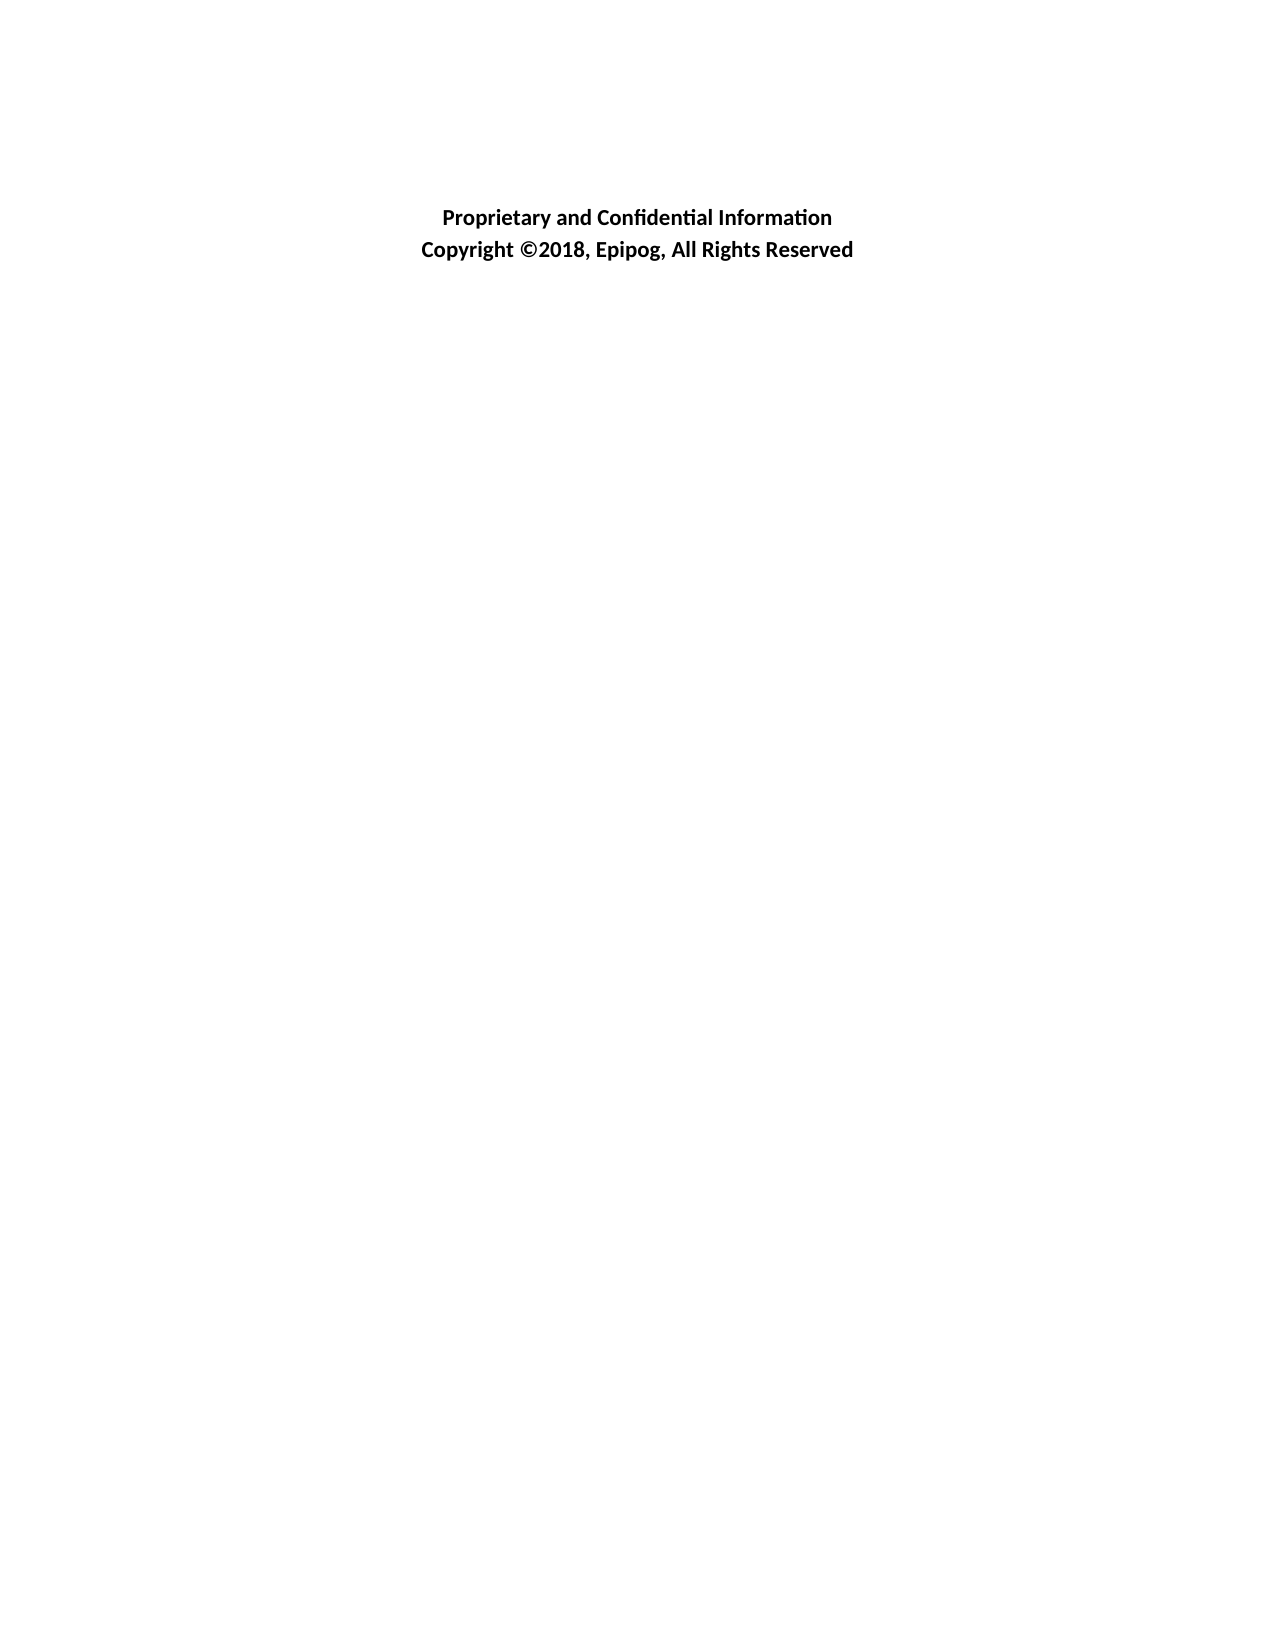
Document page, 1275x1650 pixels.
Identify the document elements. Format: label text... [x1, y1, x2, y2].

text Proprietary and Confidential Information Copyright ©2018, Epipog, All Rights Reserved [150, 203, 1125, 263]
